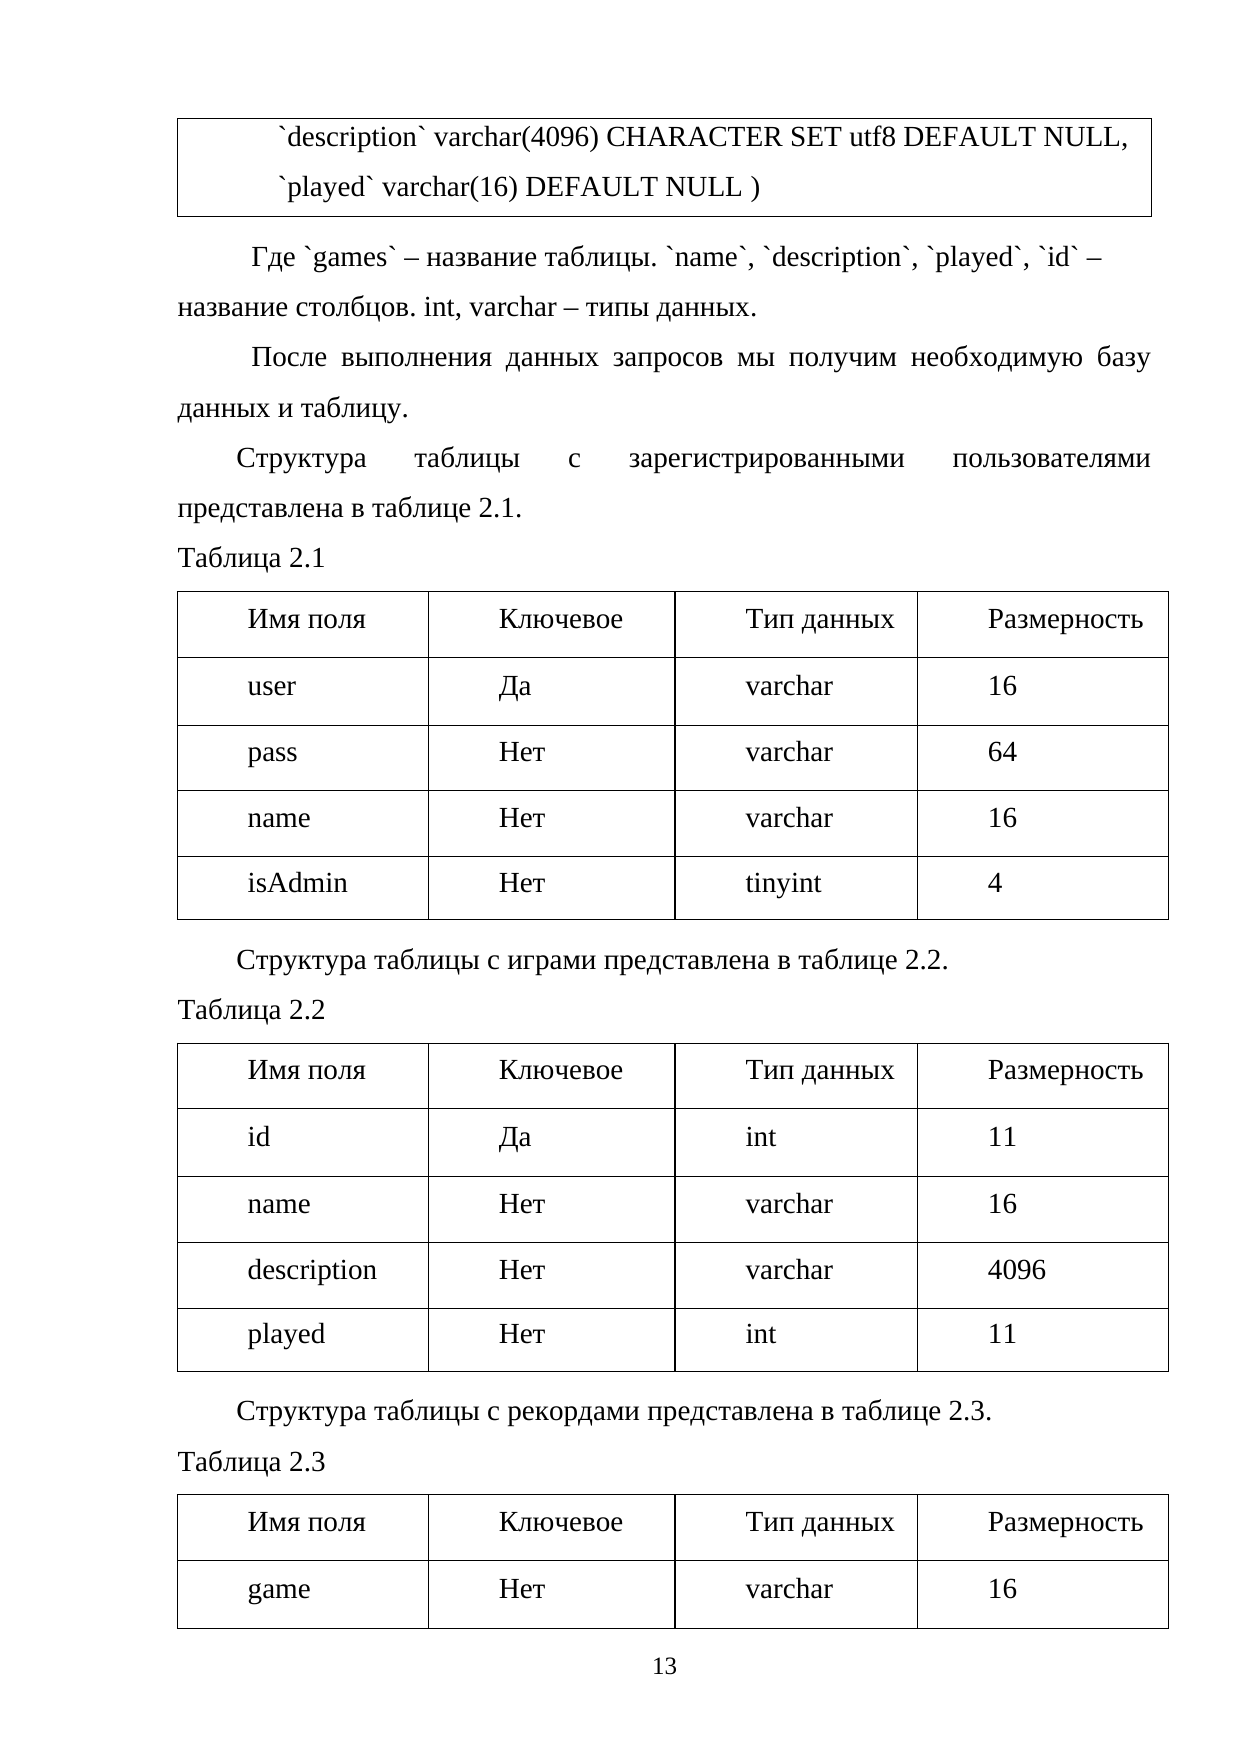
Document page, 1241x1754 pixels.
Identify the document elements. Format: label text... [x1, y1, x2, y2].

table_cell varchar [676, 726, 917, 790]
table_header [178, 119, 1151, 216]
table_header Ключевое [429, 1044, 674, 1108]
table_cell name [178, 791, 428, 856]
table_cell user [178, 658, 428, 724]
table_cell 16 [918, 791, 1168, 856]
table_header Имя поля [178, 1495, 428, 1560]
table_cell game [178, 1561, 428, 1628]
table_cell description [178, 1243, 428, 1307]
table_cell 16 [918, 1177, 1168, 1242]
table_cell Да [429, 658, 674, 724]
text Таблица 2.1 [177, 541, 1152, 574]
table_cell varchar [676, 1561, 917, 1628]
text Где `games` – название таблицы. `name`, `description`, `played`, `id` – название столбцов. int, varchar – типы данных. [177, 239, 1152, 323]
table_header Имя поля [178, 1044, 428, 1108]
table_cell Нет [429, 1243, 674, 1307]
table_header Тип данных [676, 592, 917, 657]
table_cell Нет [429, 1177, 674, 1242]
table_cell Нет [429, 791, 674, 856]
table_cell varchar [676, 791, 917, 856]
table_header Размерность [918, 1044, 1168, 1108]
table_header Ключевое [429, 1495, 674, 1560]
table_header Тип данных [676, 1495, 917, 1560]
table_cell Нет [429, 1309, 674, 1371]
table_header Размерность [918, 592, 1168, 657]
table_header Ключевое [429, 592, 674, 657]
text Структура таблицы с зарегистрированными пользователями представлена в таблице 2.1. [177, 440, 1152, 524]
text Таблица 2.2 [177, 992, 1152, 1026]
table_cell pass [178, 726, 428, 790]
table_cell 4096 [918, 1243, 1168, 1307]
table_cell Нет [429, 857, 674, 919]
table_cell 16 [918, 658, 1168, 724]
table_cell 16 [918, 1561, 1168, 1628]
text После выполнения данных запросов мы получим необходимую базу данных и таблицу. [177, 339, 1152, 423]
table_cell 64 [918, 726, 1168, 790]
table_cell varchar [676, 1177, 917, 1242]
table_cell 4 [918, 857, 1168, 919]
table_cell int [676, 1309, 917, 1371]
table_cell tinyint [676, 857, 917, 919]
table_cell played [178, 1309, 428, 1371]
text Таблица 2.3 [177, 1444, 1152, 1477]
table_header Имя поля [178, 592, 428, 657]
table_cell Нет [429, 1561, 674, 1628]
table_cell 11 [918, 1109, 1168, 1176]
text Структура таблицы с играми представлена в таблице 2.2. [177, 942, 1152, 975]
table_cell Да [429, 1109, 674, 1176]
table_cell id [178, 1109, 428, 1176]
table_cell isAdmin [178, 857, 428, 919]
table_cell Нет [429, 726, 674, 790]
table_cell varchar [676, 1243, 917, 1307]
text Структура таблицы с рекордами представлена в таблице 2.3. [177, 1393, 1152, 1427]
table_cell int [676, 1109, 917, 1176]
table_header Размерность [918, 1495, 1168, 1560]
table_cell name [178, 1177, 428, 1242]
table_header Тип данных [676, 1044, 917, 1108]
table_cell varchar [676, 658, 917, 724]
table_cell 11 [918, 1309, 1168, 1371]
